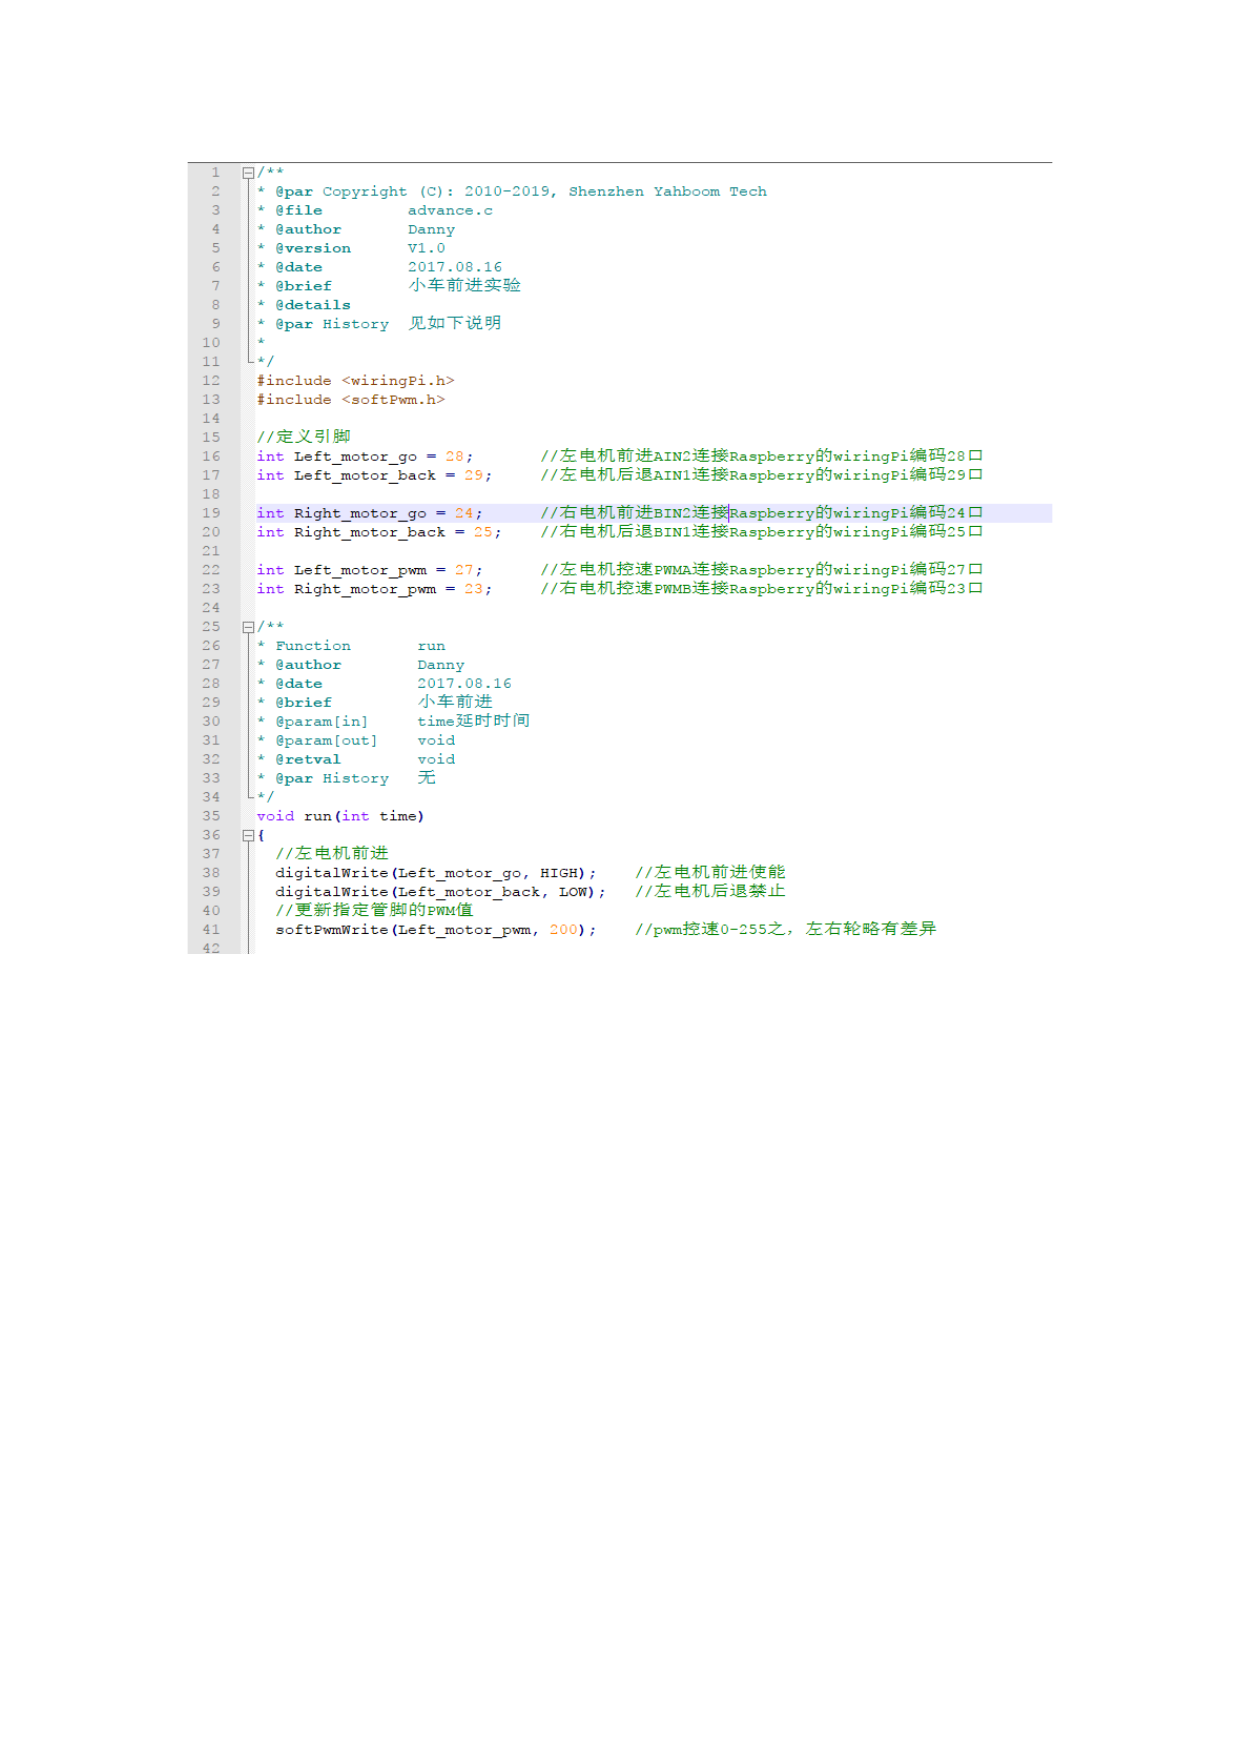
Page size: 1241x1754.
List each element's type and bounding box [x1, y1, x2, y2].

picture [187, 162, 1053, 954]
